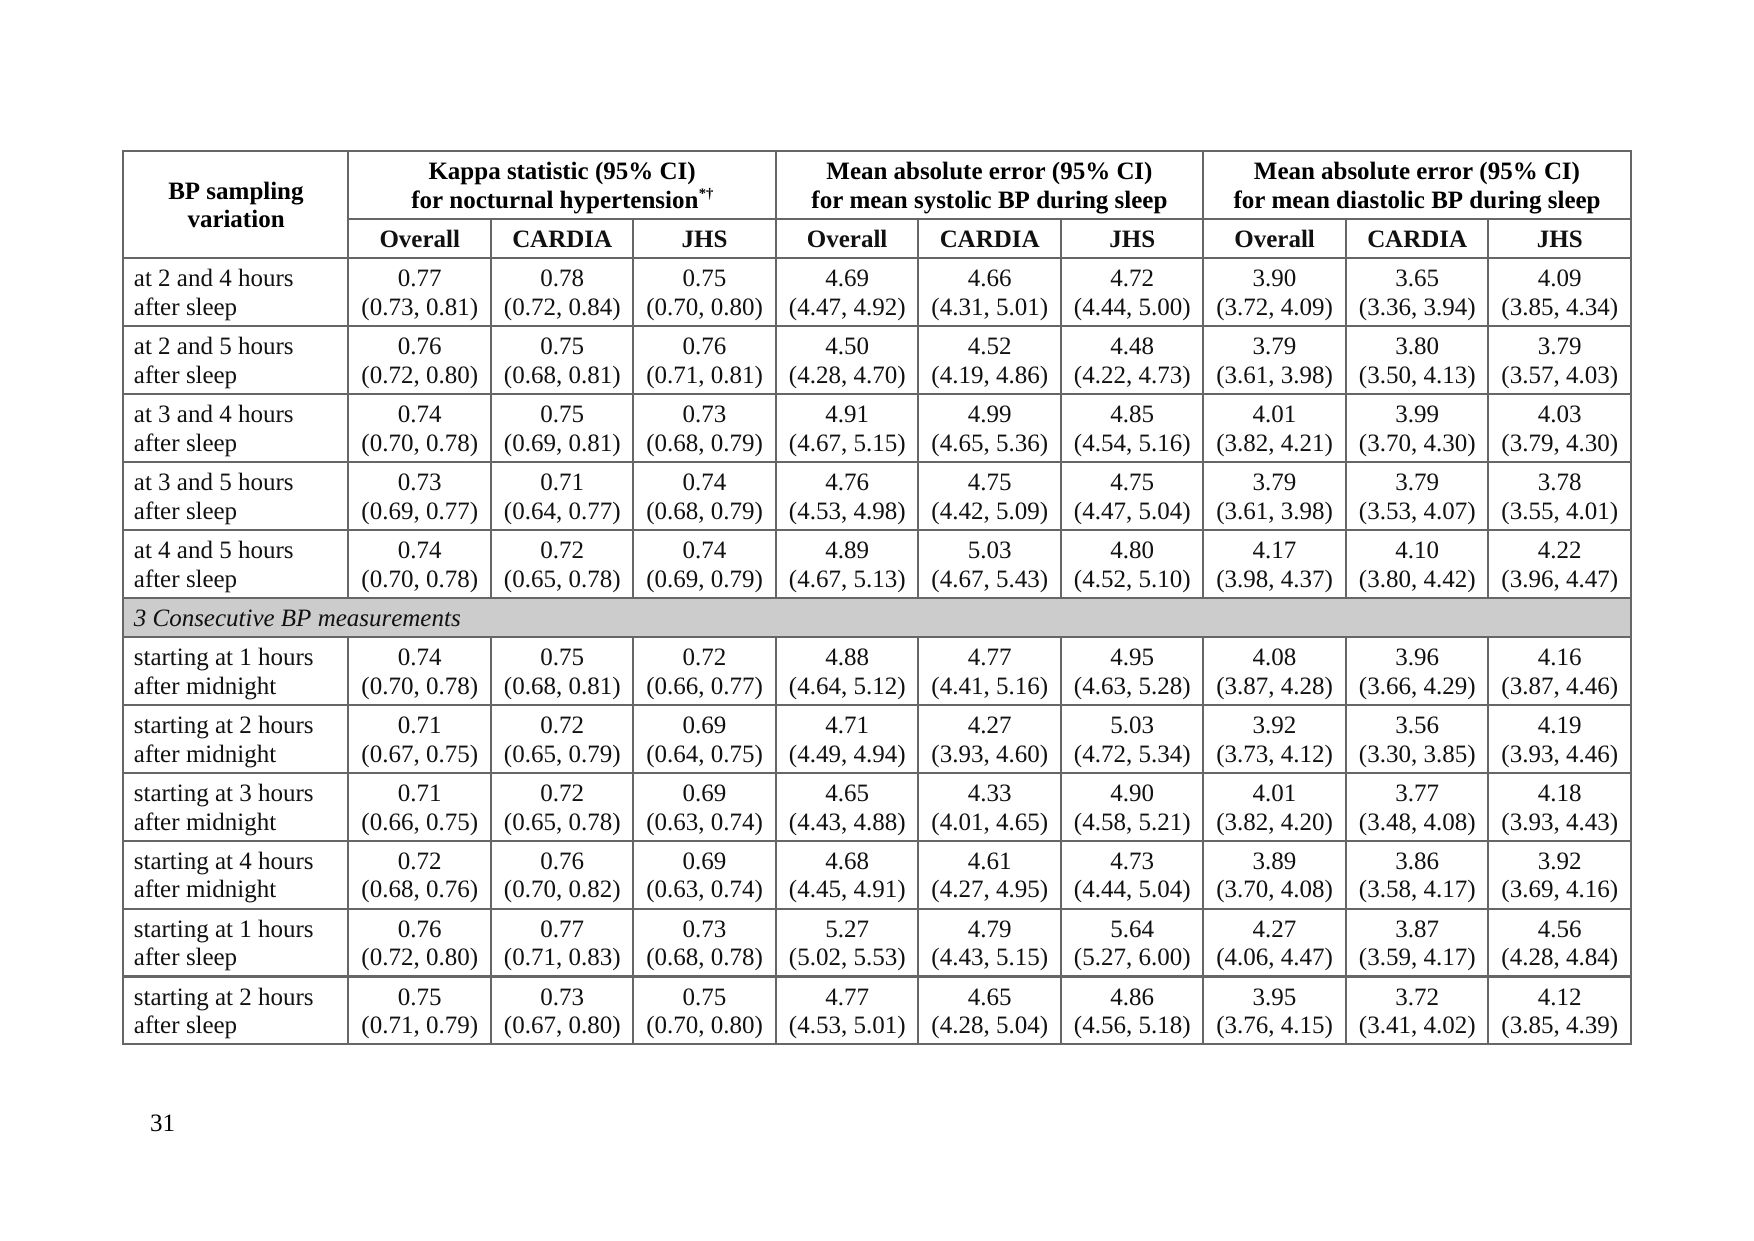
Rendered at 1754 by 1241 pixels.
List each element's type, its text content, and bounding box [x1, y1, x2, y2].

table_cell 4.61 (4.27, 4.95) [919, 842, 1060, 907]
table_header BP sampling variation [124, 152, 347, 257]
table_cell 0.69 (0.63, 0.74) [634, 774, 775, 839]
table_cell 3.90 (3.72, 4.09) [1204, 259, 1345, 325]
table_cell at 3 and 4 hours after sleep [124, 395, 347, 461]
table_cell 5.64 (5.27, 6.00) [1062, 910, 1202, 975]
table_cell 3 Consecutive BP measurements [124, 599, 1630, 636]
table_cell 4.01 (3.82, 4.21) [1204, 395, 1345, 461]
table_cell 0.71 (0.67, 0.75) [349, 706, 490, 772]
table_cell 0.74 (0.70, 0.78) [349, 638, 490, 704]
table_cell 4.18 (3.93, 4.43) [1489, 774, 1630, 839]
table_cell 4.33 (4.01, 4.65) [919, 774, 1060, 839]
table_cell 4.12 (3.85, 4.39) [1489, 978, 1630, 1043]
table_cell starting at 1 hours after midnight [124, 638, 347, 704]
table_cell 4.65 (4.43, 4.88) [777, 774, 917, 839]
table_cell starting at 2 hours after sleep [124, 978, 347, 1043]
table_cell 0.76 (0.72, 0.80) [349, 910, 490, 975]
table_cell 3.77 (3.48, 4.08) [1347, 774, 1487, 839]
table_cell 4.03 (3.79, 4.30) [1489, 395, 1630, 461]
table_cell 3.99 (3.70, 4.30) [1347, 395, 1487, 461]
table_cell 0.76 (0.72, 0.80) [349, 327, 490, 393]
table_cell 4.65 (4.28, 5.04) [919, 978, 1060, 1043]
table_cell 0.76 (0.70, 0.82) [492, 842, 632, 907]
table_cell 3.65 (3.36, 3.94) [1347, 259, 1487, 325]
table_cell Overall [777, 220, 917, 257]
table_cell 4.50 (4.28, 4.70) [777, 327, 917, 393]
table_cell 4.68 (4.45, 4.91) [777, 842, 917, 907]
table_cell 4.76 (4.53, 4.98) [777, 463, 917, 529]
table_cell 4.75 (4.42, 5.09) [919, 463, 1060, 529]
table_header Mean absolute error (95% CI) for mean systolic BP during sleep [777, 152, 1202, 218]
table_cell 0.72 (0.68, 0.76) [349, 842, 490, 907]
table_cell at 4 and 5 hours after sleep [124, 531, 347, 597]
table_cell 0.74 (0.68, 0.79) [634, 463, 775, 529]
table_cell 0.76 (0.71, 0.81) [634, 327, 775, 393]
table_cell 4.91 (4.67, 5.15) [777, 395, 917, 461]
table_cell 4.69 (4.47, 4.92) [777, 259, 917, 325]
table_cell 3.96 (3.66, 4.29) [1347, 638, 1487, 704]
table_cell 0.69 (0.64, 0.75) [634, 706, 775, 772]
table_cell 4.48 (4.22, 4.73) [1062, 327, 1202, 393]
table_cell CARDIA [919, 220, 1060, 257]
table_cell 0.77 (0.71, 0.83) [492, 910, 632, 975]
table_cell 3.89 (3.70, 4.08) [1204, 842, 1345, 907]
table_cell 0.72 (0.65, 0.79) [492, 706, 632, 772]
table_cell 0.73 (0.68, 0.78) [634, 910, 775, 975]
table_cell at 2 and 4 hours after sleep [124, 259, 347, 325]
table_cell 3.79 (3.61, 3.98) [1204, 463, 1345, 529]
table_cell starting at 1 hours after sleep [124, 910, 347, 975]
table_cell 4.73 (4.44, 5.04) [1062, 842, 1202, 907]
table_cell 0.73 (0.69, 0.77) [349, 463, 490, 529]
table_cell 0.73 (0.67, 0.80) [492, 978, 632, 1043]
table_cell 4.71 (4.49, 4.94) [777, 706, 917, 772]
table_cell 0.72 (0.66, 0.77) [634, 638, 775, 704]
table_cell 0.75 (0.71, 0.79) [349, 978, 490, 1043]
table_cell CARDIA [1347, 220, 1487, 257]
table_cell 4.10 (3.80, 4.42) [1347, 531, 1487, 597]
table_cell 4.95 (4.63, 5.28) [1062, 638, 1202, 704]
table_cell 0.75 (0.68, 0.81) [492, 638, 632, 704]
table_cell CARDIA [492, 220, 632, 257]
table_cell 4.27 (4.06, 4.47) [1204, 910, 1345, 975]
table_cell 0.75 (0.70, 0.80) [634, 978, 775, 1043]
table_cell 0.71 (0.66, 0.75) [349, 774, 490, 839]
table_cell 4.77 (4.53, 5.01) [777, 978, 917, 1043]
table_cell 0.75 (0.70, 0.80) [634, 259, 775, 325]
table_cell 0.75 (0.69, 0.81) [492, 395, 632, 461]
table_cell 4.19 (3.93, 4.46) [1489, 706, 1630, 772]
table_cell at 3 and 5 hours after sleep [124, 463, 347, 529]
table_cell 0.71 (0.64, 0.77) [492, 463, 632, 529]
table_cell JHS [634, 220, 775, 257]
table_cell 4.85 (4.54, 5.16) [1062, 395, 1202, 461]
table_cell 5.27 (5.02, 5.53) [777, 910, 917, 975]
table_cell 4.09 (3.85, 4.34) [1489, 259, 1630, 325]
table_cell 0.72 (0.65, 0.78) [492, 774, 632, 839]
table_cell 4.88 (4.64, 5.12) [777, 638, 917, 704]
table_cell 0.73 (0.68, 0.79) [634, 395, 775, 461]
table_cell 3.87 (3.59, 4.17) [1347, 910, 1487, 975]
table_cell 4.22 (3.96, 4.47) [1489, 531, 1630, 597]
table_cell 4.56 (4.28, 4.84) [1489, 910, 1630, 975]
table_cell 0.72 (0.65, 0.78) [492, 531, 632, 597]
table_cell 3.78 (3.55, 4.01) [1489, 463, 1630, 529]
table_cell 4.08 (3.87, 4.28) [1204, 638, 1345, 704]
table_cell 3.92 (3.73, 4.12) [1204, 706, 1345, 772]
table_cell 4.66 (4.31, 5.01) [919, 259, 1060, 325]
table_cell 0.75 (0.68, 0.81) [492, 327, 632, 393]
table_cell 4.52 (4.19, 4.86) [919, 327, 1060, 393]
table_cell 4.75 (4.47, 5.04) [1062, 463, 1202, 529]
table_cell 4.27 (3.93, 4.60) [919, 706, 1060, 772]
table_cell 4.86 (4.56, 5.18) [1062, 978, 1202, 1043]
table_cell 0.69 (0.63, 0.74) [634, 842, 775, 907]
table_cell 5.03 (4.67, 5.43) [919, 531, 1060, 597]
table_cell starting at 2 hours after midnight [124, 706, 347, 772]
table_cell 0.78 (0.72, 0.84) [492, 259, 632, 325]
table_cell starting at 4 hours after midnight [124, 842, 347, 907]
table_cell 3.95 (3.76, 4.15) [1204, 978, 1345, 1043]
table_header Kappa statistic (95% CI) for nocturnal hypertension*† [349, 152, 775, 218]
table_cell 3.79 (3.57, 4.03) [1489, 327, 1630, 393]
table_cell 3.56 (3.30, 3.85) [1347, 706, 1487, 772]
table_cell 0.77 (0.73, 0.81) [349, 259, 490, 325]
table_cell 4.79 (4.43, 5.15) [919, 910, 1060, 975]
table_cell 3.86 (3.58, 4.17) [1347, 842, 1487, 907]
table_cell 3.80 (3.50, 4.13) [1347, 327, 1487, 393]
table_header Mean absolute error (95% CI) for mean diastolic BP during sleep [1204, 152, 1630, 218]
table_cell 3.79 (3.53, 4.07) [1347, 463, 1487, 529]
table_cell 4.77 (4.41, 5.16) [919, 638, 1060, 704]
table_cell 4.80 (4.52, 5.10) [1062, 531, 1202, 597]
table_cell 4.99 (4.65, 5.36) [919, 395, 1060, 461]
table_cell 5.03 (4.72, 5.34) [1062, 706, 1202, 772]
table_cell JHS [1062, 220, 1202, 257]
table_cell 3.72 (3.41, 4.02) [1347, 978, 1487, 1043]
table_cell starting at 3 hours after midnight [124, 774, 347, 839]
table_cell 4.90 (4.58, 5.21) [1062, 774, 1202, 839]
table_cell 3.92 (3.69, 4.16) [1489, 842, 1630, 907]
table_cell 4.17 (3.98, 4.37) [1204, 531, 1345, 597]
table_cell JHS [1489, 220, 1630, 257]
table_cell Overall [349, 220, 490, 257]
table_cell at 2 and 5 hours after sleep [124, 327, 347, 393]
table_cell 4.01 (3.82, 4.20) [1204, 774, 1345, 839]
table_cell 4.89 (4.67, 5.13) [777, 531, 917, 597]
table_cell 4.16 (3.87, 4.46) [1489, 638, 1630, 704]
table_cell 4.72 (4.44, 5.00) [1062, 259, 1202, 325]
table_cell 0.74 (0.69, 0.79) [634, 531, 775, 597]
table_cell 0.74 (0.70, 0.78) [349, 531, 490, 597]
table_cell 3.79 (3.61, 3.98) [1204, 327, 1345, 393]
table_cell Overall [1204, 220, 1345, 257]
table_cell 0.74 (0.70, 0.78) [349, 395, 490, 461]
